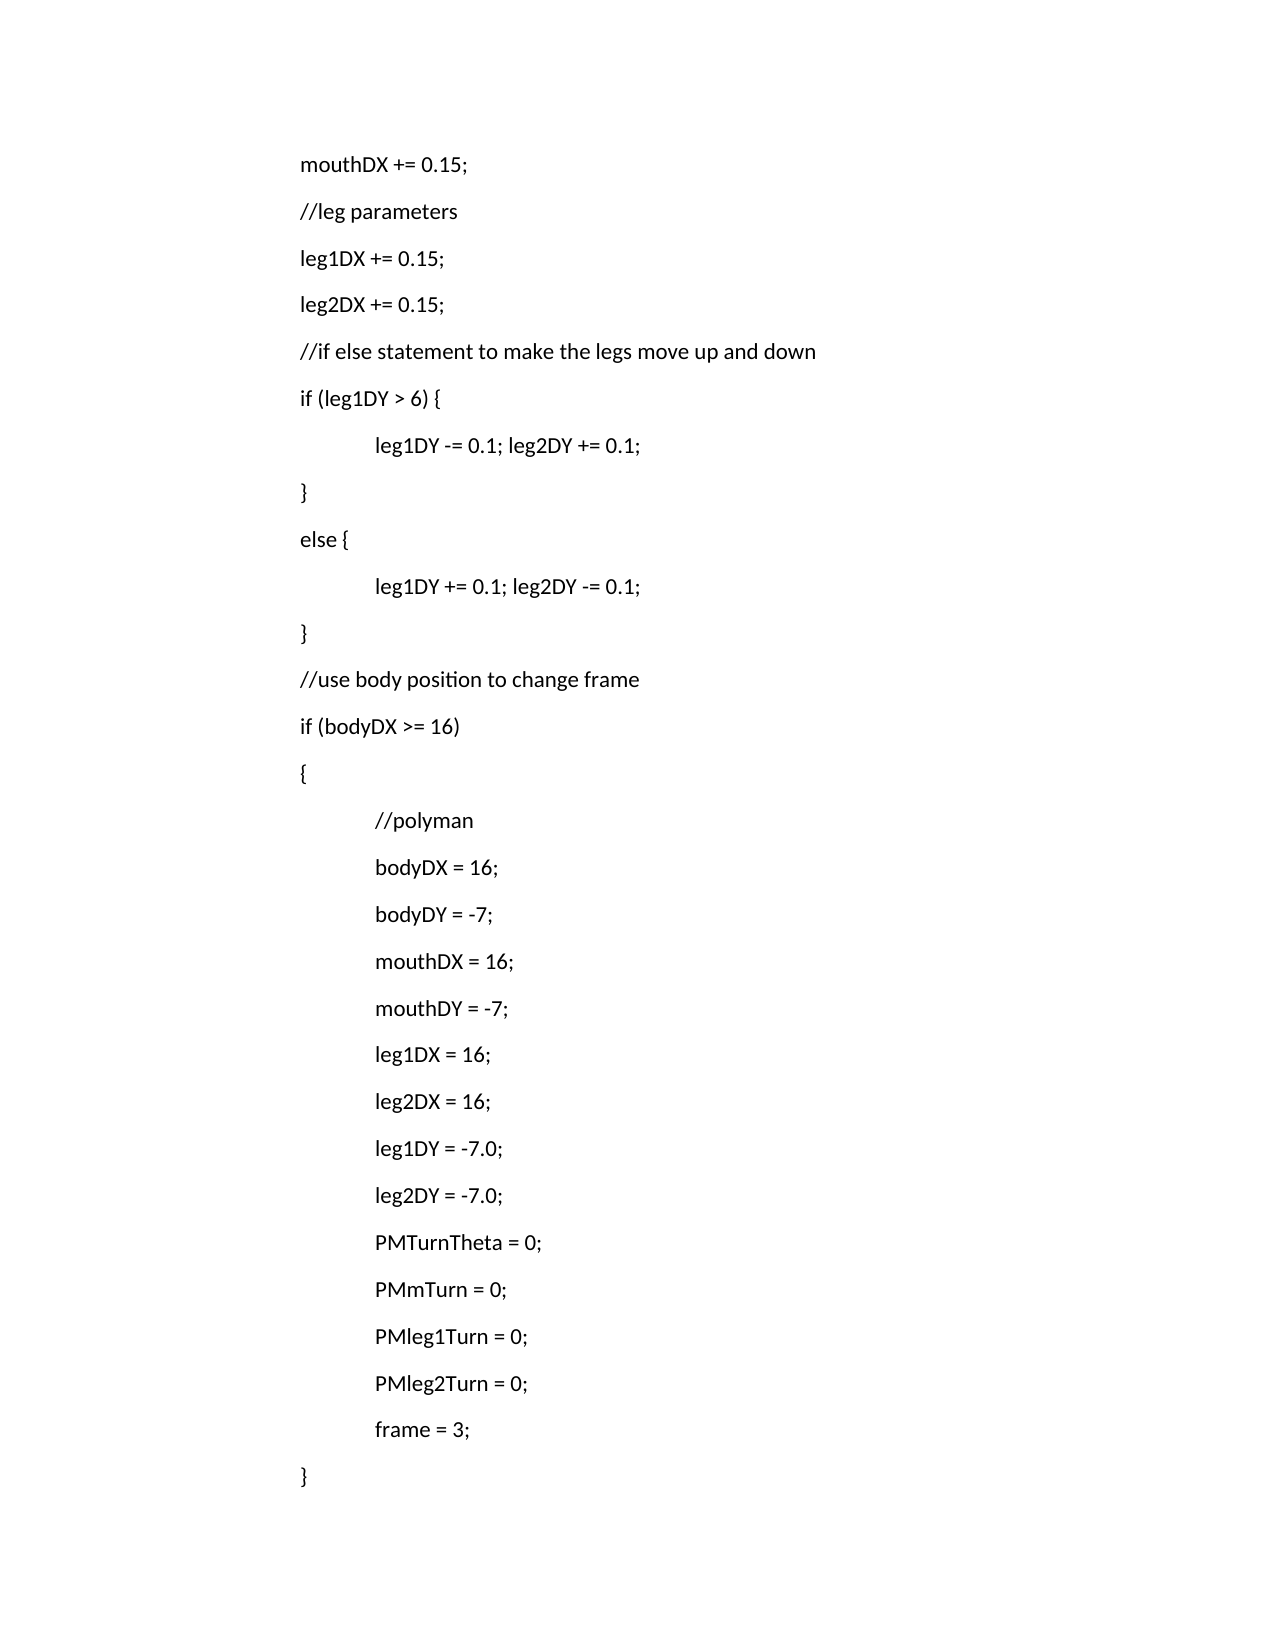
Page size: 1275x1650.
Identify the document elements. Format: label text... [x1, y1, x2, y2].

text { [150, 759, 1125, 787]
text leg2DY = -7.0; [150, 1181, 1125, 1209]
text leg1DX = 16; [150, 1041, 1125, 1069]
text leg1DY = -7.0; [150, 1134, 1125, 1162]
text mouthDY = -7; [150, 994, 1125, 1022]
text leg1DY -= 0.1; leg2DY += 0.1; [150, 431, 1125, 459]
text if (leg1DY > 6) { [150, 384, 1125, 412]
text if (bodyDX >= 16) [150, 712, 1125, 741]
text } [150, 478, 1125, 506]
text PMmTurn = 0; [150, 1275, 1125, 1303]
text } [150, 619, 1125, 647]
text //leg parameters [150, 197, 1125, 225]
text PMTurnTheta = 0; [150, 1228, 1125, 1256]
text PMleg2Turn = 0; [150, 1369, 1125, 1397]
text mouthDX = 16; [150, 947, 1125, 975]
text //if else statement to make the legs move up and down [150, 337, 1125, 366]
text leg1DX += 0.15; [150, 244, 1125, 272]
text //use body position to change frame [150, 666, 1125, 694]
text bodyDX = 16; [150, 853, 1125, 881]
text PMleg1Turn = 0; [150, 1322, 1125, 1350]
text //polyman [150, 806, 1125, 834]
text frame = 3; [150, 1416, 1125, 1444]
text bodyDY = -7; [150, 900, 1125, 928]
text leg1DY += 0.1; leg2DY -= 0.1; [150, 572, 1125, 600]
text } [150, 1462, 1125, 1491]
text leg2DX += 0.15; [150, 291, 1125, 319]
text leg2DX = 16; [150, 1087, 1125, 1116]
text mouthDX += 0.15; [150, 150, 1125, 178]
text else { [150, 525, 1125, 553]
